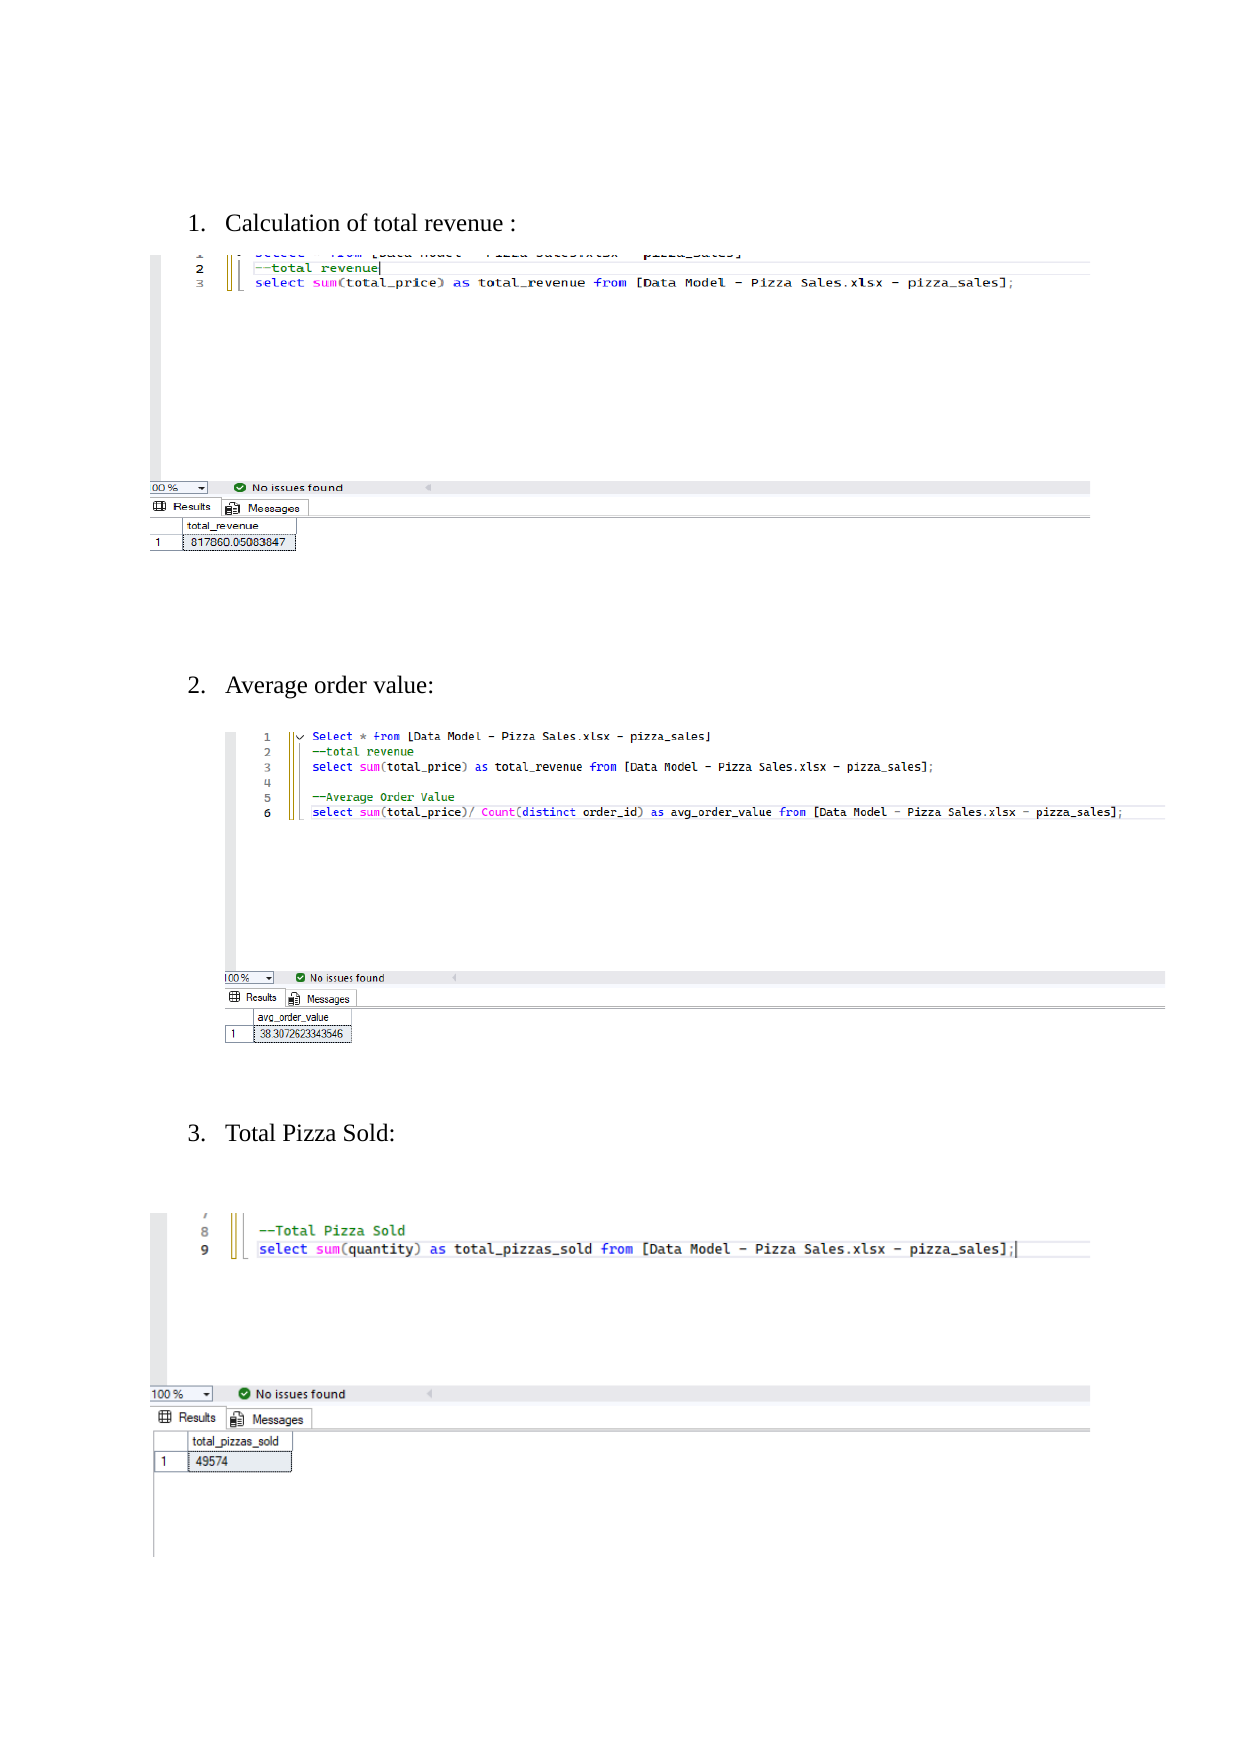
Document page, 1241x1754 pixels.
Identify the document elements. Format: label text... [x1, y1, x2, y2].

list Total Pizza Sold: [187, 1118, 1090, 1147]
picture [225, 732, 1166, 1054]
list Average order value: [187, 670, 1090, 699]
picture [150, 1213, 1091, 1557]
list Calculation of total revenue : [187, 208, 1090, 237]
picture [150, 255, 1091, 605]
